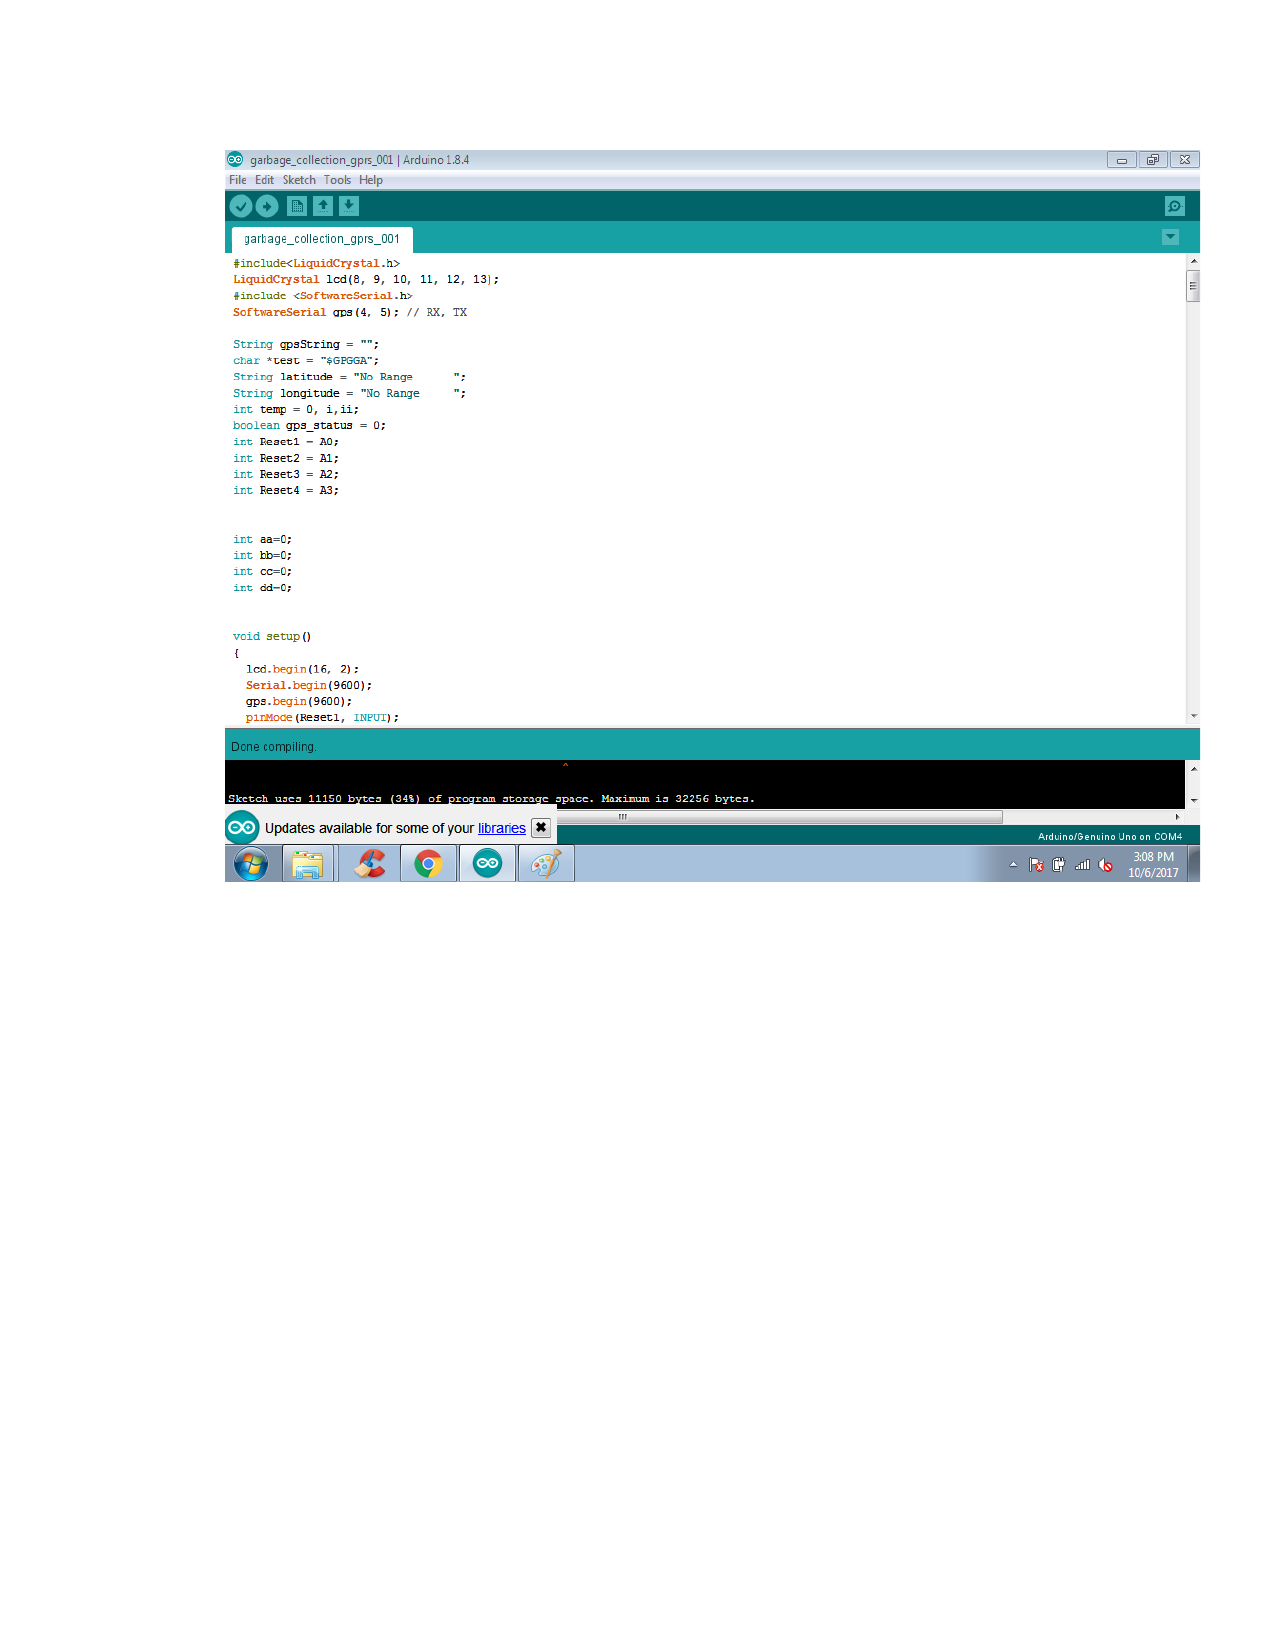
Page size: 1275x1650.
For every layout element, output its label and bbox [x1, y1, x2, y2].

picture [225, 150, 1200, 882]
